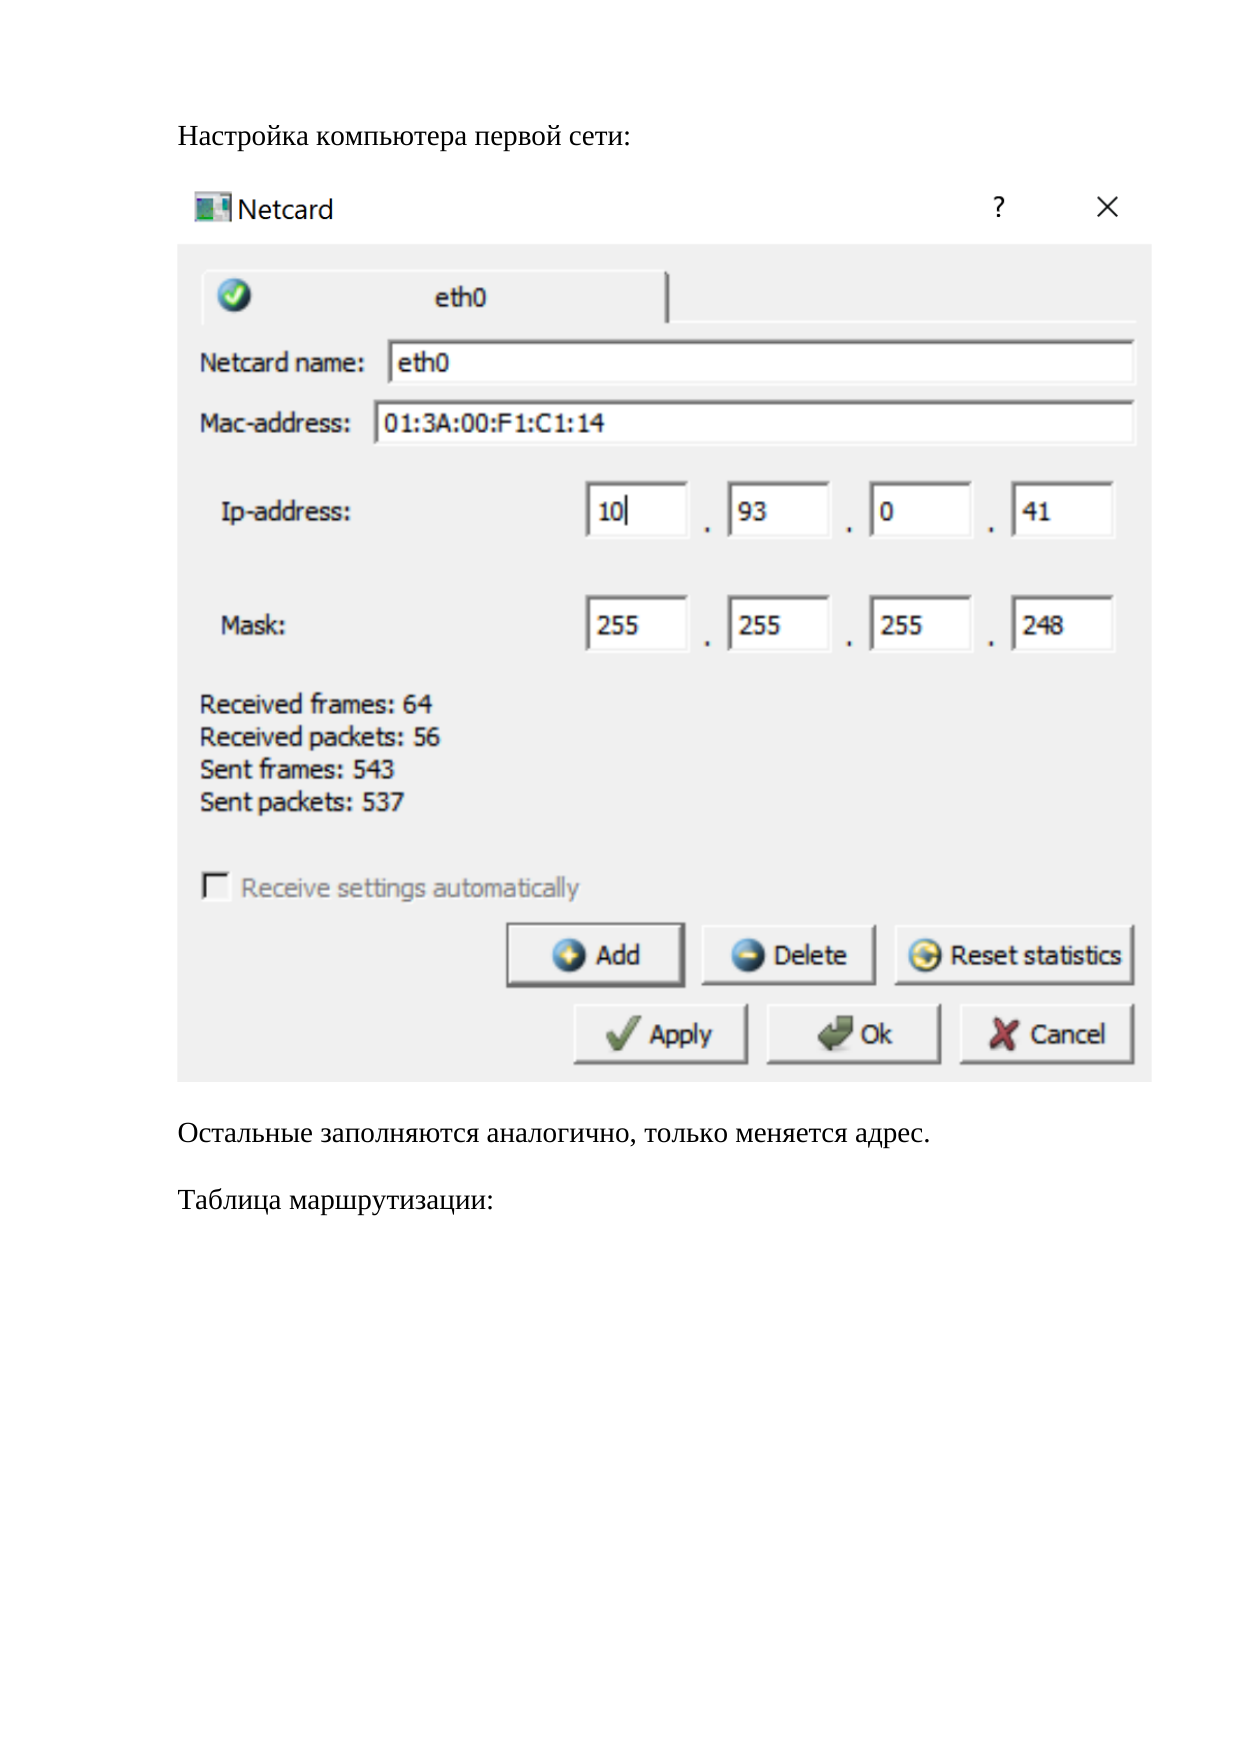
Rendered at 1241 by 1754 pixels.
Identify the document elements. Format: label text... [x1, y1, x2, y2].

picture [177, 185, 1152, 1082]
text Таблица маршрутизации: [177, 1182, 1152, 1216]
text Остальные заполняются аналогично, только меняется адрес. [177, 1116, 1152, 1149]
text Настройка компьютера первой сети: [177, 118, 1152, 152]
